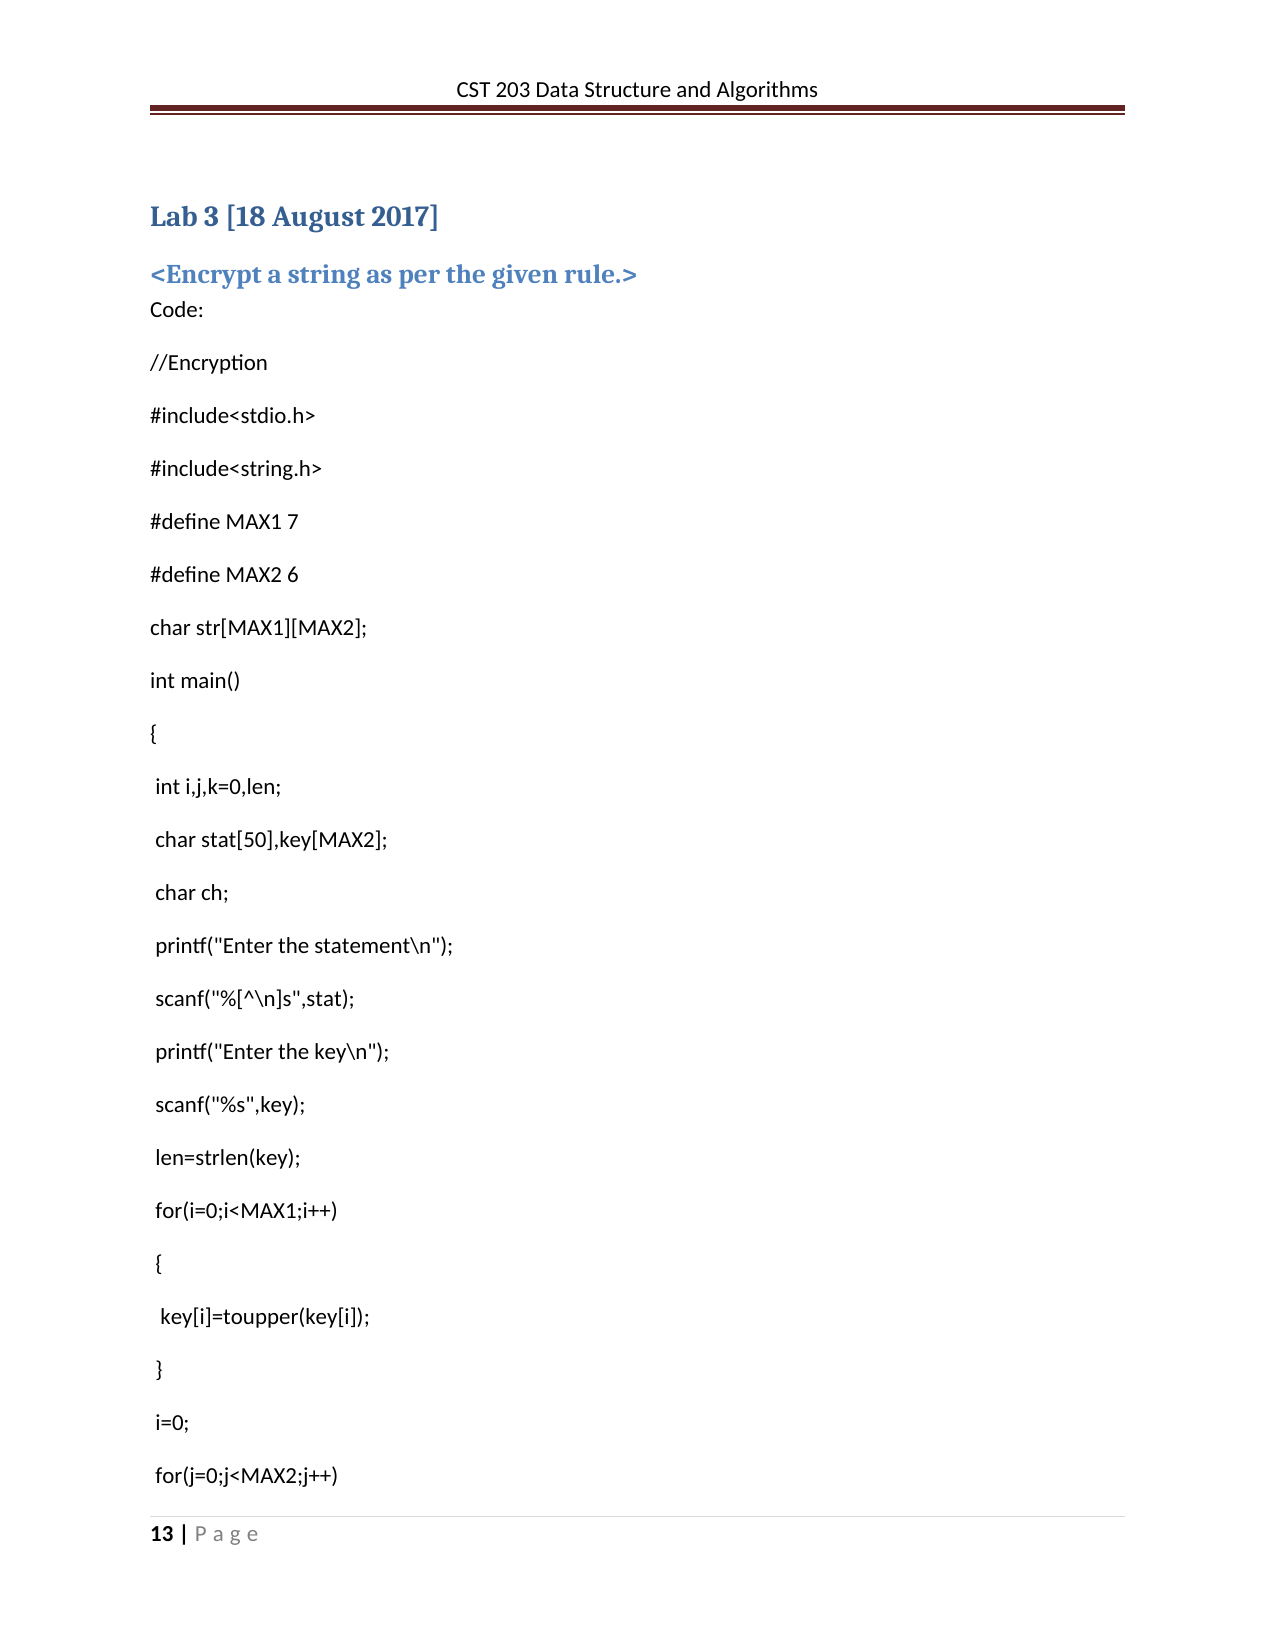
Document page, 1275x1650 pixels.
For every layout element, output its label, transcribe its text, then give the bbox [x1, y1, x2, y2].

text { [150, 1249, 1125, 1277]
text scanf("%[^\n]s",stat); [150, 984, 1125, 1012]
text #define MAX1 7 [150, 507, 1125, 535]
text } [150, 1356, 1125, 1383]
text char stat[50],key[MAX2]; [150, 825, 1125, 853]
text #include<stdio.h> [150, 401, 1125, 429]
text #define MAX2 6 [150, 560, 1125, 588]
text int i,j,k=0,len; [150, 772, 1125, 800]
subtitle Lab 3 [18 August 2017] [150, 200, 1125, 233]
text printf("Enter the statement\n"); [150, 931, 1125, 959]
text #include<string.h> [150, 454, 1125, 482]
text printf("Enter the key\n"); [150, 1037, 1125, 1065]
text char ch; [150, 878, 1125, 906]
text for(i=0;i<MAX1;i++) [150, 1196, 1125, 1224]
text char str[MAX1][MAX2]; [150, 613, 1125, 641]
text int main() [150, 666, 1125, 694]
text key[i]=toupper(key[i]); [150, 1302, 1125, 1331]
text scanf("%s",key); [150, 1090, 1125, 1118]
subtitle <Encrypt a string as per the given rule.> [150, 259, 1125, 291]
text len=strlen(key); [150, 1143, 1125, 1171]
text Code: [150, 295, 1125, 323]
text //Encryption [150, 348, 1125, 376]
text { [150, 719, 1125, 747]
text for(j=0;j<MAX2;j++) [150, 1462, 1125, 1489]
text i=0; [150, 1408, 1125, 1437]
